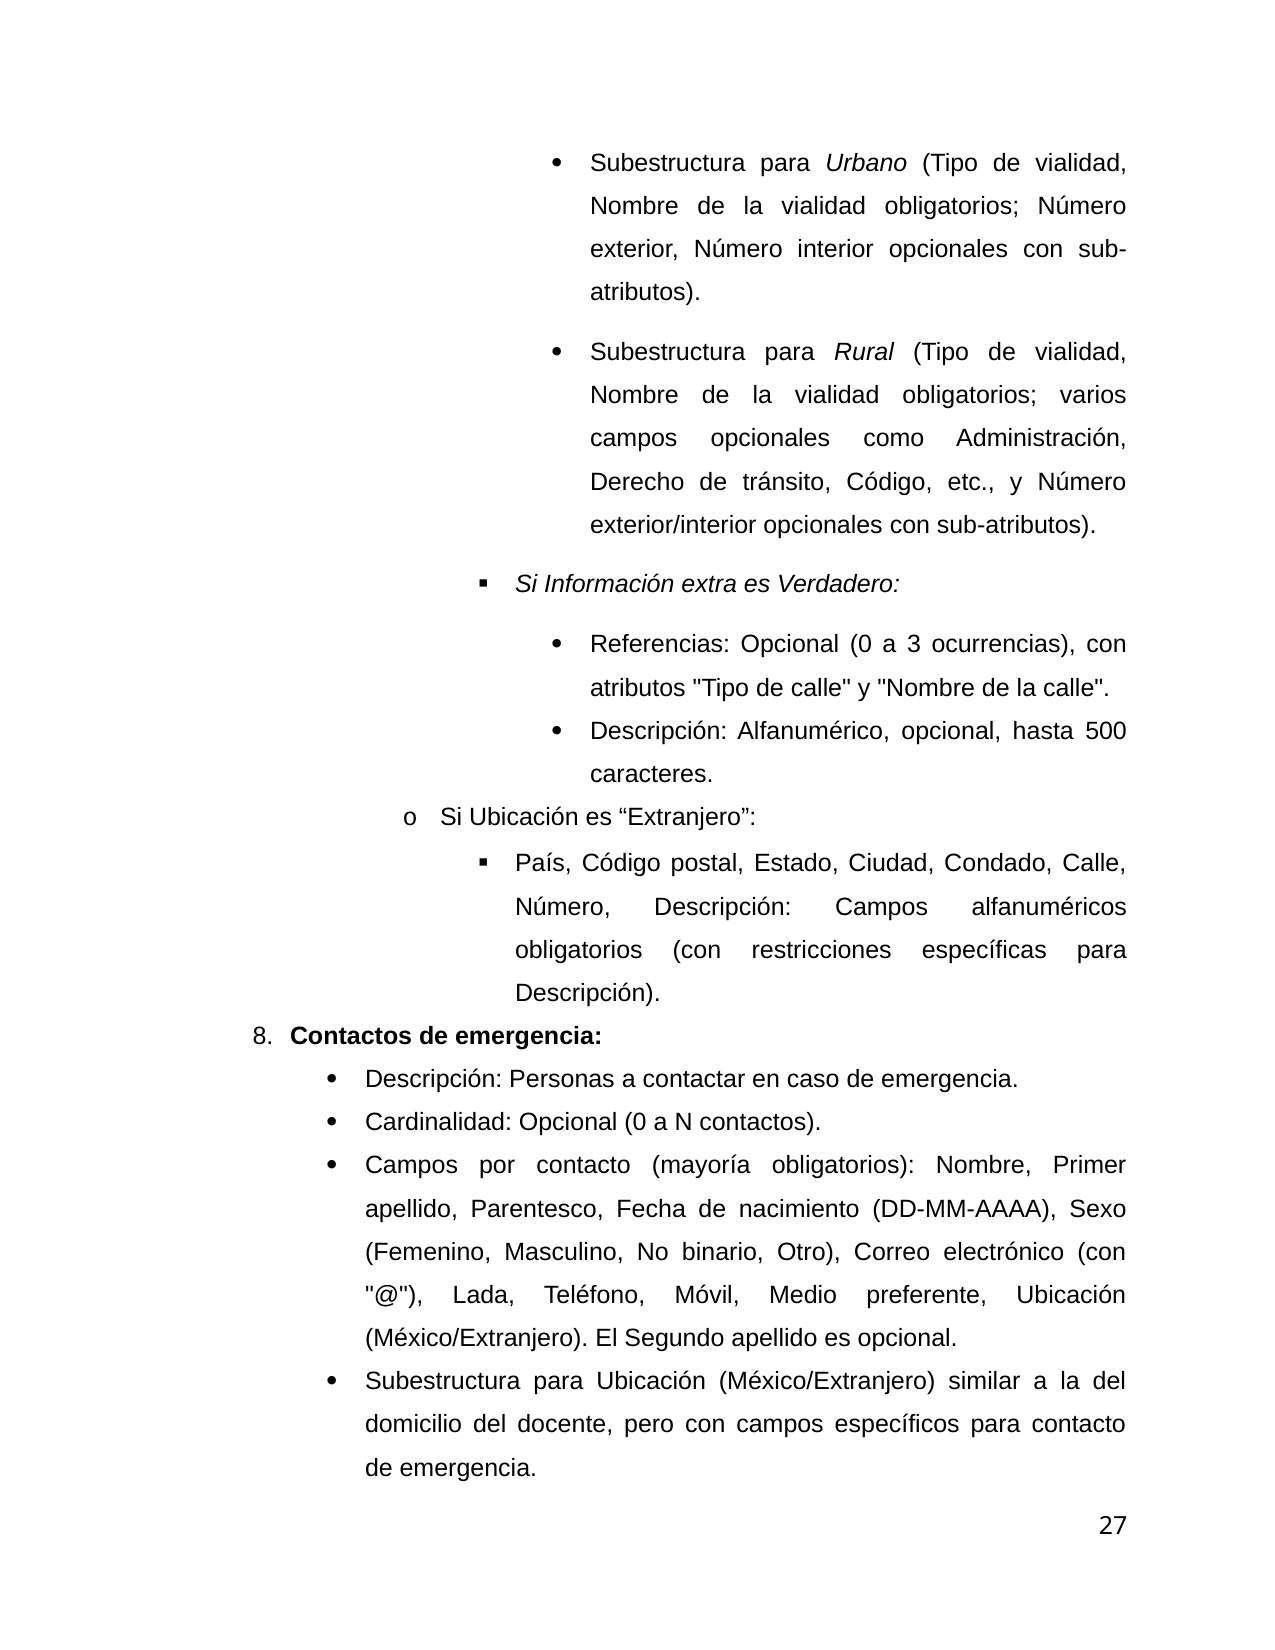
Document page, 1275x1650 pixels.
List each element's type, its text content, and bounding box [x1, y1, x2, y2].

list Cardinalidad: Opcional (0 a N contactos). [327, 1107, 1127, 1136]
list Si Información extra es Verdadero: [477, 569, 1127, 598]
list Referencias: Opcional (0 a 3 ocurrencias), con atributos "Tipo de calle" y "Nombre de la calle". [552, 629, 1127, 701]
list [552, 337, 1127, 538]
list Si Ubicación es “Extranjero”: [402, 802, 1127, 833]
list País, Código postal, Estado, Ciudad, Condado, Calle, Número, Descripción: Campos alfanuméricos obligatorios (con restricciones específicas para Descripción). [477, 848, 1127, 1007]
list Campos por contacto (mayoría obligatorios): Nombre, Primer apellido, Parentesco, Fecha de nacimiento (DD-MM-AAAA), Sexo (Femenino, Masculino, No binario, Otro), Correo electrónico (con "@"), Lada, Teléfono, Móvil, Medio preferente, Ubicación (México/Extranjero). El Segundo apellido es opcional. [327, 1151, 1127, 1352]
list Contactos de emergencia: [252, 1021, 1127, 1050]
list Subestructura para Urbano (Tipo de vialidad, Nombre de la vialidad obligatorios; Número exterior, Número interior opcionales con sub-atributos). [552, 148, 1127, 306]
list Subestructura para Ubicación (México/Extranjero) similar a la del domicilio del docente, pero con campos específicos para contacto de emergencia. [327, 1366, 1127, 1481]
list Descripción: Personas a contactar en caso de emergencia. [327, 1064, 1127, 1093]
list Descripción: Alfanumérico, opcional, hasta 500 caracteres. [552, 716, 1127, 788]
